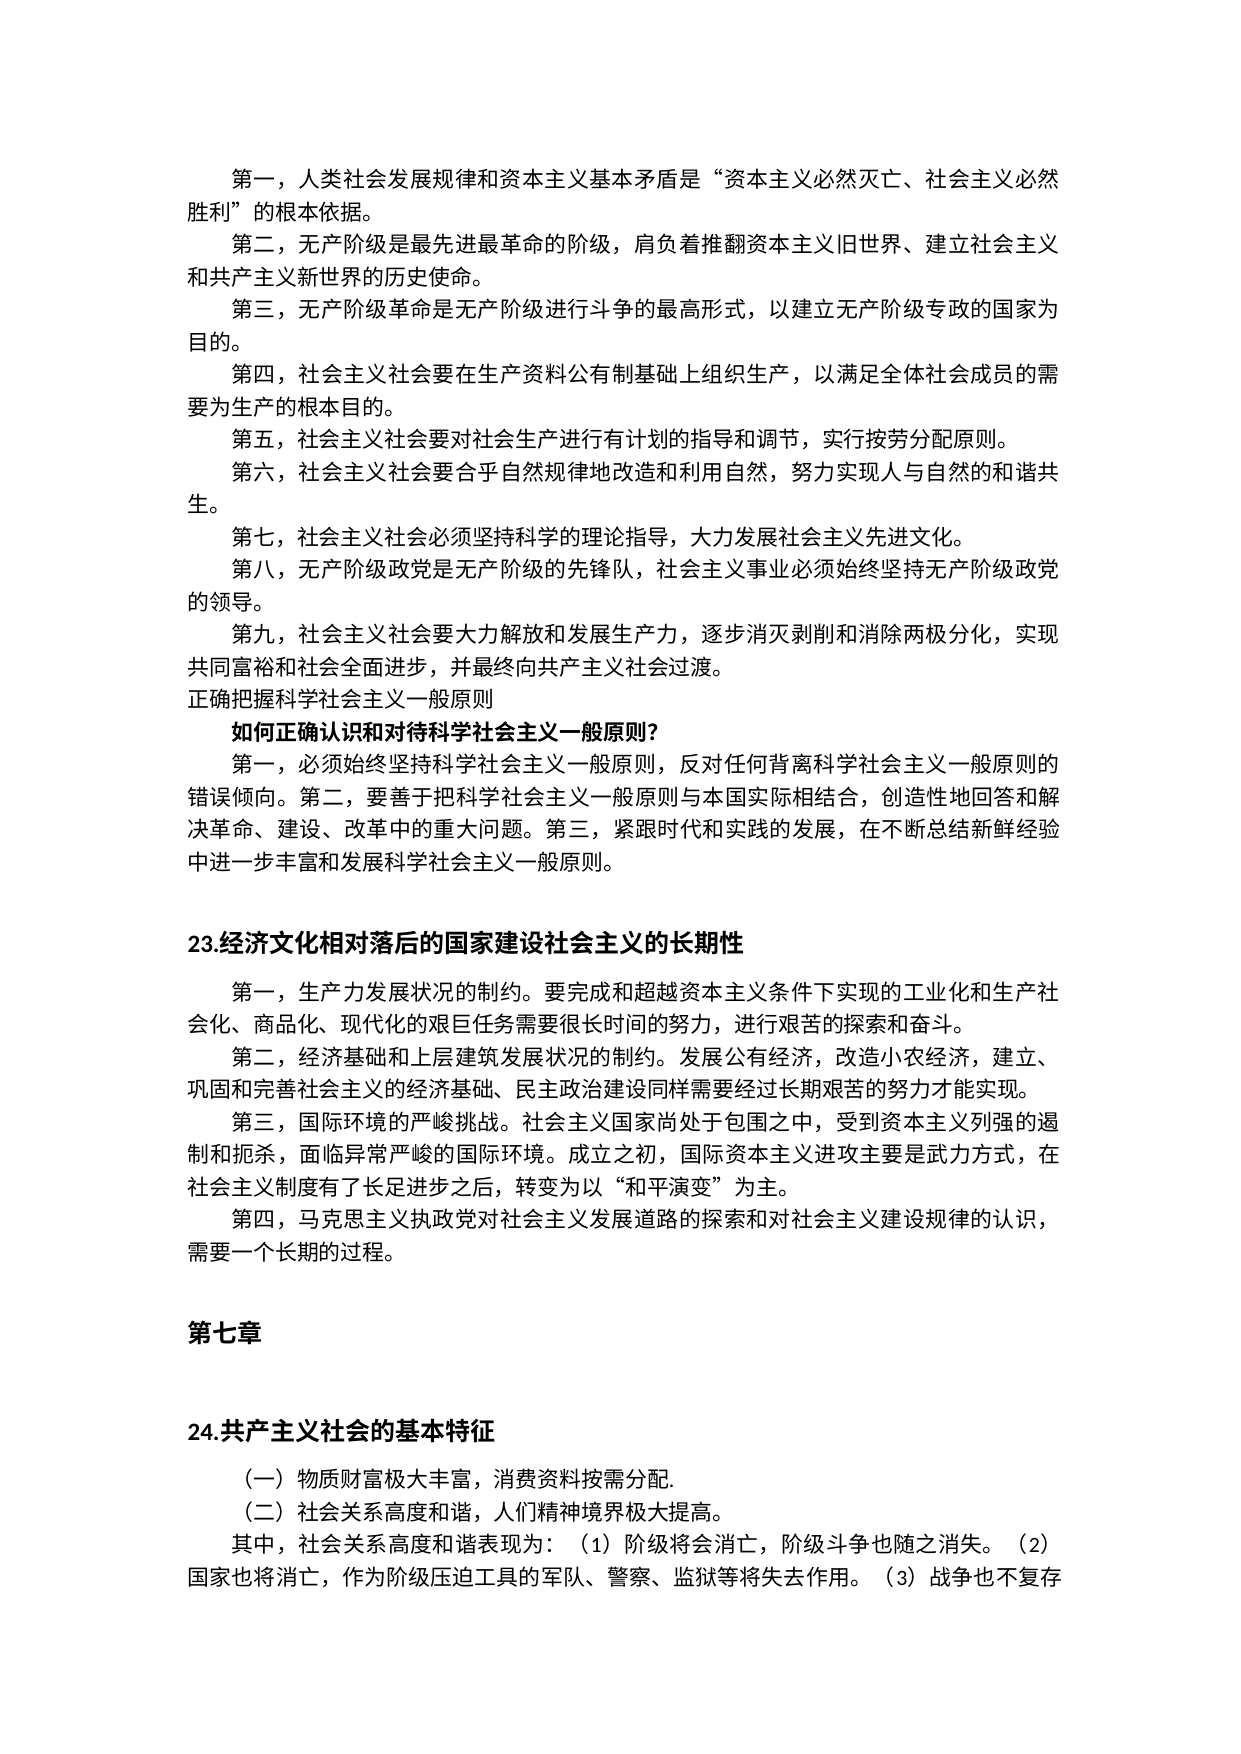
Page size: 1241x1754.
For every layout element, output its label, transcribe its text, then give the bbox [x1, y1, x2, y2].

text 如何正确认识和对待科学社会主义一般原则？ [187, 714, 1062, 747]
list 第七章 [187, 1299, 1062, 1364]
text 第三，无产阶级革命是无产阶级进行斗争的最高形式，以建立无产阶级专政的国家为目的。 [187, 292, 1062, 357]
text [187, 1527, 1062, 1592]
text 第一，人类社会发展规律和资本主义基本矛盾是“资本主义必然灭亡、社会主义必然胜利”的根本依据。 [187, 162, 1062, 227]
text 第二，无产阶级是最先进最革命的阶级，肩负着推翻资本主义旧世界、建立社会主义和共产主义新世界的历史使命。 [187, 227, 1062, 292]
list 23.经济文化相对落后的国家建设社会主义的长期性 [187, 909, 1062, 974]
text 第二，经济基础和上层建筑发展状况的制约。发展公有经济，改造小农经济，建立、巩固和完善社会主义的经济基础、民主政治建设同样需要经过长期艰苦的努力才能实现。 [187, 1039, 1062, 1104]
text 第五，社会主义社会要对社会生产进行有计划的指导和调节，实行按劳分配原则。 [187, 422, 1062, 454]
list 共产主义社会的基本特征 [187, 1397, 1062, 1462]
text 第九，社会主义社会要大力解放和发展生产力，逐步消灭剥削和消除两极分化，实现共同富裕和社会全面进步，并最终向共产主义社会过渡。 [187, 617, 1062, 682]
text 第一，生产力发展状况的制约。要完成和超越资本主义条件下实现的工业化和生产社会化、商品化、现代化的艰巨任务需要很长时间的努力，进行艰苦的探索和奋斗。 [187, 974, 1062, 1039]
text 第四，社会主义社会要在生产资料公有制基础上组织生产，以满足全体社会成员的需要为生产的根本目的。 [187, 357, 1062, 422]
text 第四，马克思主义执政党对社会主义发展道路的探索和对社会主义建设规律的认识，需要一个长期的过程。 [187, 1202, 1062, 1267]
text 第三，国际环境的严峻挑战。社会主义国家尚处于包围之中，受到资本主义列强的遏制和扼杀，面临异常严峻的国际环境。成立之初，国际资本主义进攻主要是武力方式，在社会主义制度有了长足进步之后，转变为以“和平演变”为主。 [187, 1104, 1062, 1202]
text （二）社会关系高度和谐，人们精神境界极大提高。 [187, 1494, 1062, 1527]
text 第八，无产阶级政党是无产阶级的先锋队，社会主义事业必须始终坚持无产阶级政党的领导。 [187, 552, 1062, 617]
text 第六，社会主义社会要合乎自然规律地改造和利用自然，努力实现人与自然的和谐共生。 [187, 454, 1062, 519]
text 正确把握科学社会主义一般原则 [187, 682, 1062, 714]
text 第七，社会主义社会必须坚持科学的理论指导，大力发展社会主义先进文化。 [187, 519, 1062, 552]
text 第一，必须始终坚持科学社会主义一般原则，反对任何背离科学社会主义一般原则的错误倾向。第二，要善于把科学社会主义一般原则与本国实际相结合，创造性地回答和解决革命、建设、改革中的重大问题。第三，紧跟时代和实践的发展，在不断总结新鲜经验中进一步丰富和发展科学社会主义一般原则。 [187, 747, 1062, 877]
text （一）物质财富极大丰富，消费资料按需分配. [187, 1462, 1062, 1494]
